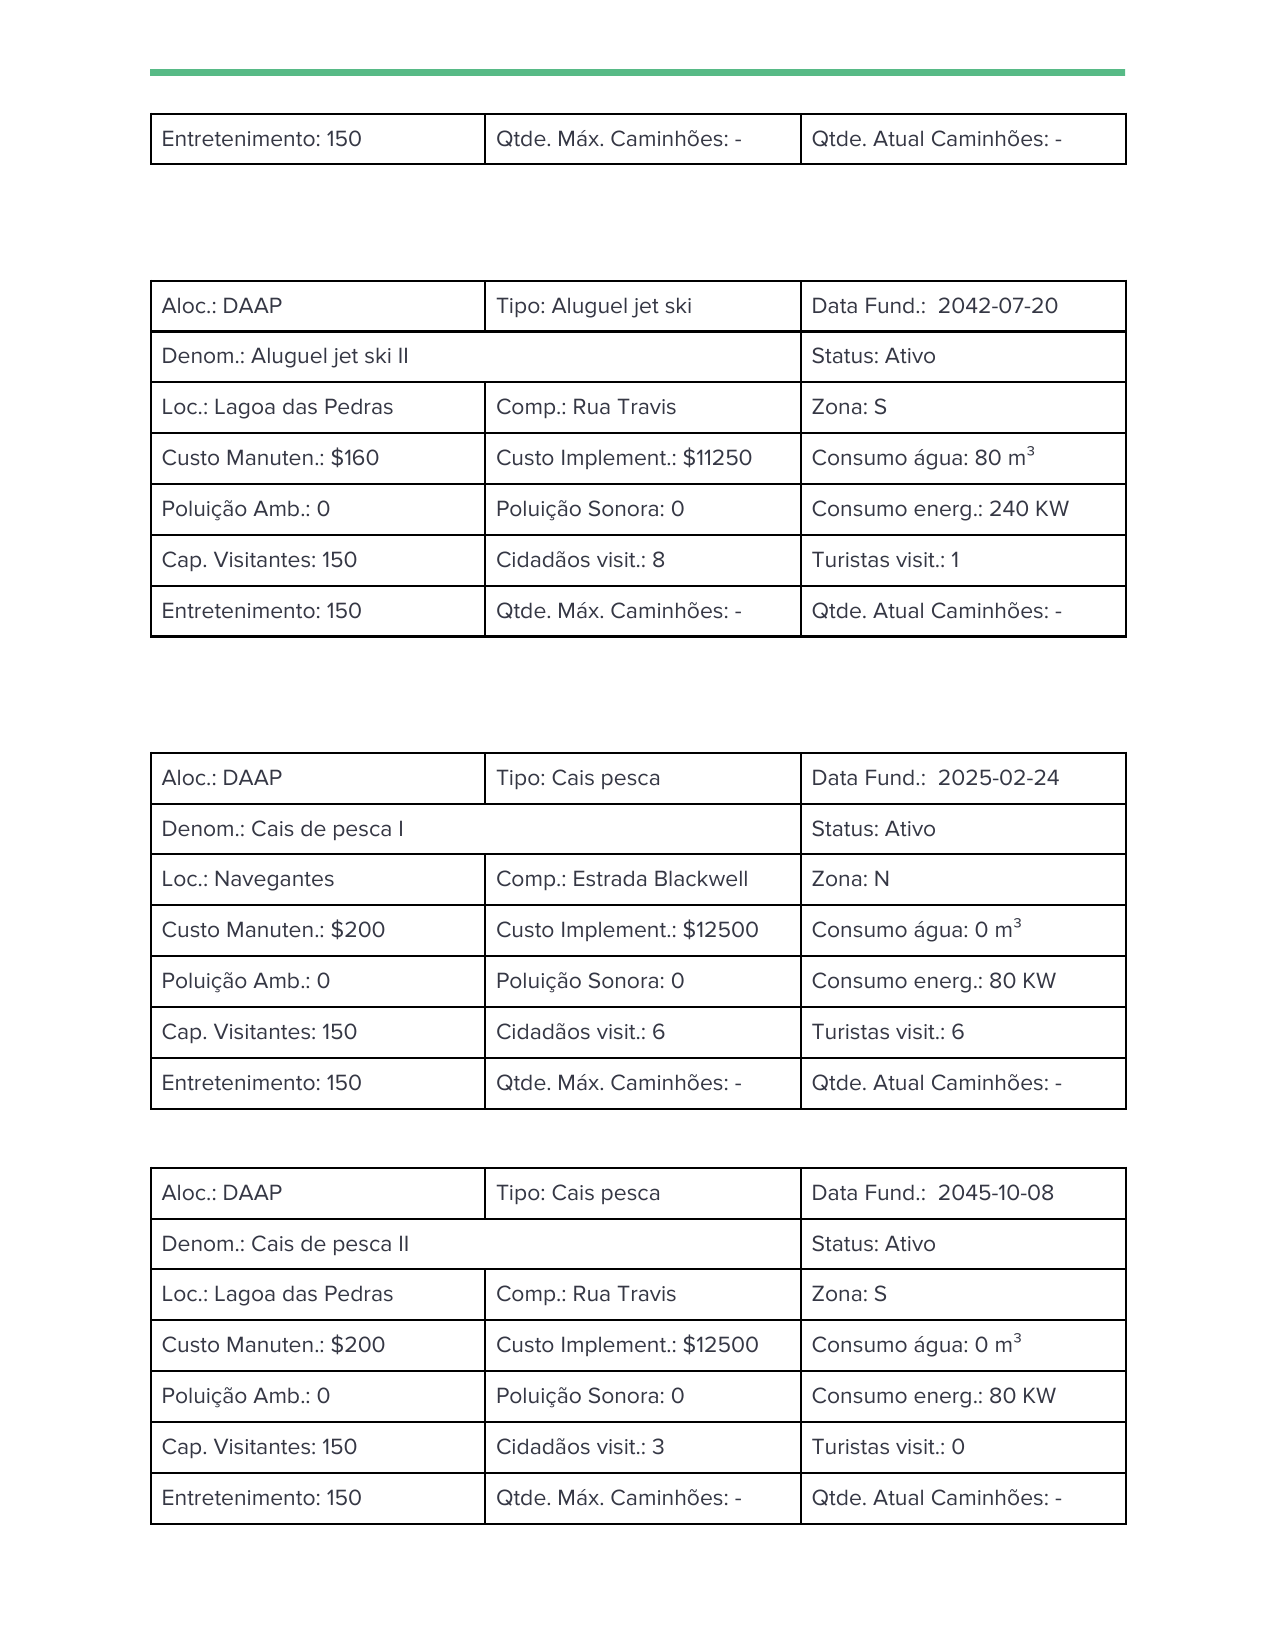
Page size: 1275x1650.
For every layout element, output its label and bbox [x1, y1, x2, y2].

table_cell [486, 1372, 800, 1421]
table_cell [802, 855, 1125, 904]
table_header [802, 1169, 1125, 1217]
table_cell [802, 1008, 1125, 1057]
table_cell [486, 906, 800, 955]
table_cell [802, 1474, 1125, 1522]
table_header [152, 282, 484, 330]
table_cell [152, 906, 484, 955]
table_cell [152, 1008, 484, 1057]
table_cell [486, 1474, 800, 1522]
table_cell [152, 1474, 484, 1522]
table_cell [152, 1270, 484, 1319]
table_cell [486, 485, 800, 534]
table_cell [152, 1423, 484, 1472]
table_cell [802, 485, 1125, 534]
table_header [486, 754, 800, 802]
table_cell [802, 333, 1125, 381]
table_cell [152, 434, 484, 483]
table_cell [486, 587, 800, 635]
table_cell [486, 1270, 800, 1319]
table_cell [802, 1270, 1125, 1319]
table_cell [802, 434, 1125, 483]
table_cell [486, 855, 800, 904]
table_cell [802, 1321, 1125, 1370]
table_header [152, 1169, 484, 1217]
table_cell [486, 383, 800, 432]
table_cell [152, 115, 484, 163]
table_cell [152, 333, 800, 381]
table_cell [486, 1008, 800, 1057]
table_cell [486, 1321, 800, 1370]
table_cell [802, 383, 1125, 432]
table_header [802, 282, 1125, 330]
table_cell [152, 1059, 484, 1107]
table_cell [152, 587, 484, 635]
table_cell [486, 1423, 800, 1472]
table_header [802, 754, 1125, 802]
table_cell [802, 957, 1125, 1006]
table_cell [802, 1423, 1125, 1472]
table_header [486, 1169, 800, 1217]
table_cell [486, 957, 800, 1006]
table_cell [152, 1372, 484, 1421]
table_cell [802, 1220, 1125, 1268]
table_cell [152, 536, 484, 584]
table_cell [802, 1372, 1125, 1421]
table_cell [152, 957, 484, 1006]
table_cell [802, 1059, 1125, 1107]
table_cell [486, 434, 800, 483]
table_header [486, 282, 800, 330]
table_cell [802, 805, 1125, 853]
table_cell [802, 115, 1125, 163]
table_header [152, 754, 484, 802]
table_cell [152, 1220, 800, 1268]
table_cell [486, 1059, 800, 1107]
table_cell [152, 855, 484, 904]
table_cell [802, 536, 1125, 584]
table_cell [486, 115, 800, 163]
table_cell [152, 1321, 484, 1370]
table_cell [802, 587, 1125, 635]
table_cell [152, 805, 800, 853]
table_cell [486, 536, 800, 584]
picture [150, 69, 1125, 76]
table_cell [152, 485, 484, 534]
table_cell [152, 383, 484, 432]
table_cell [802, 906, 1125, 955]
